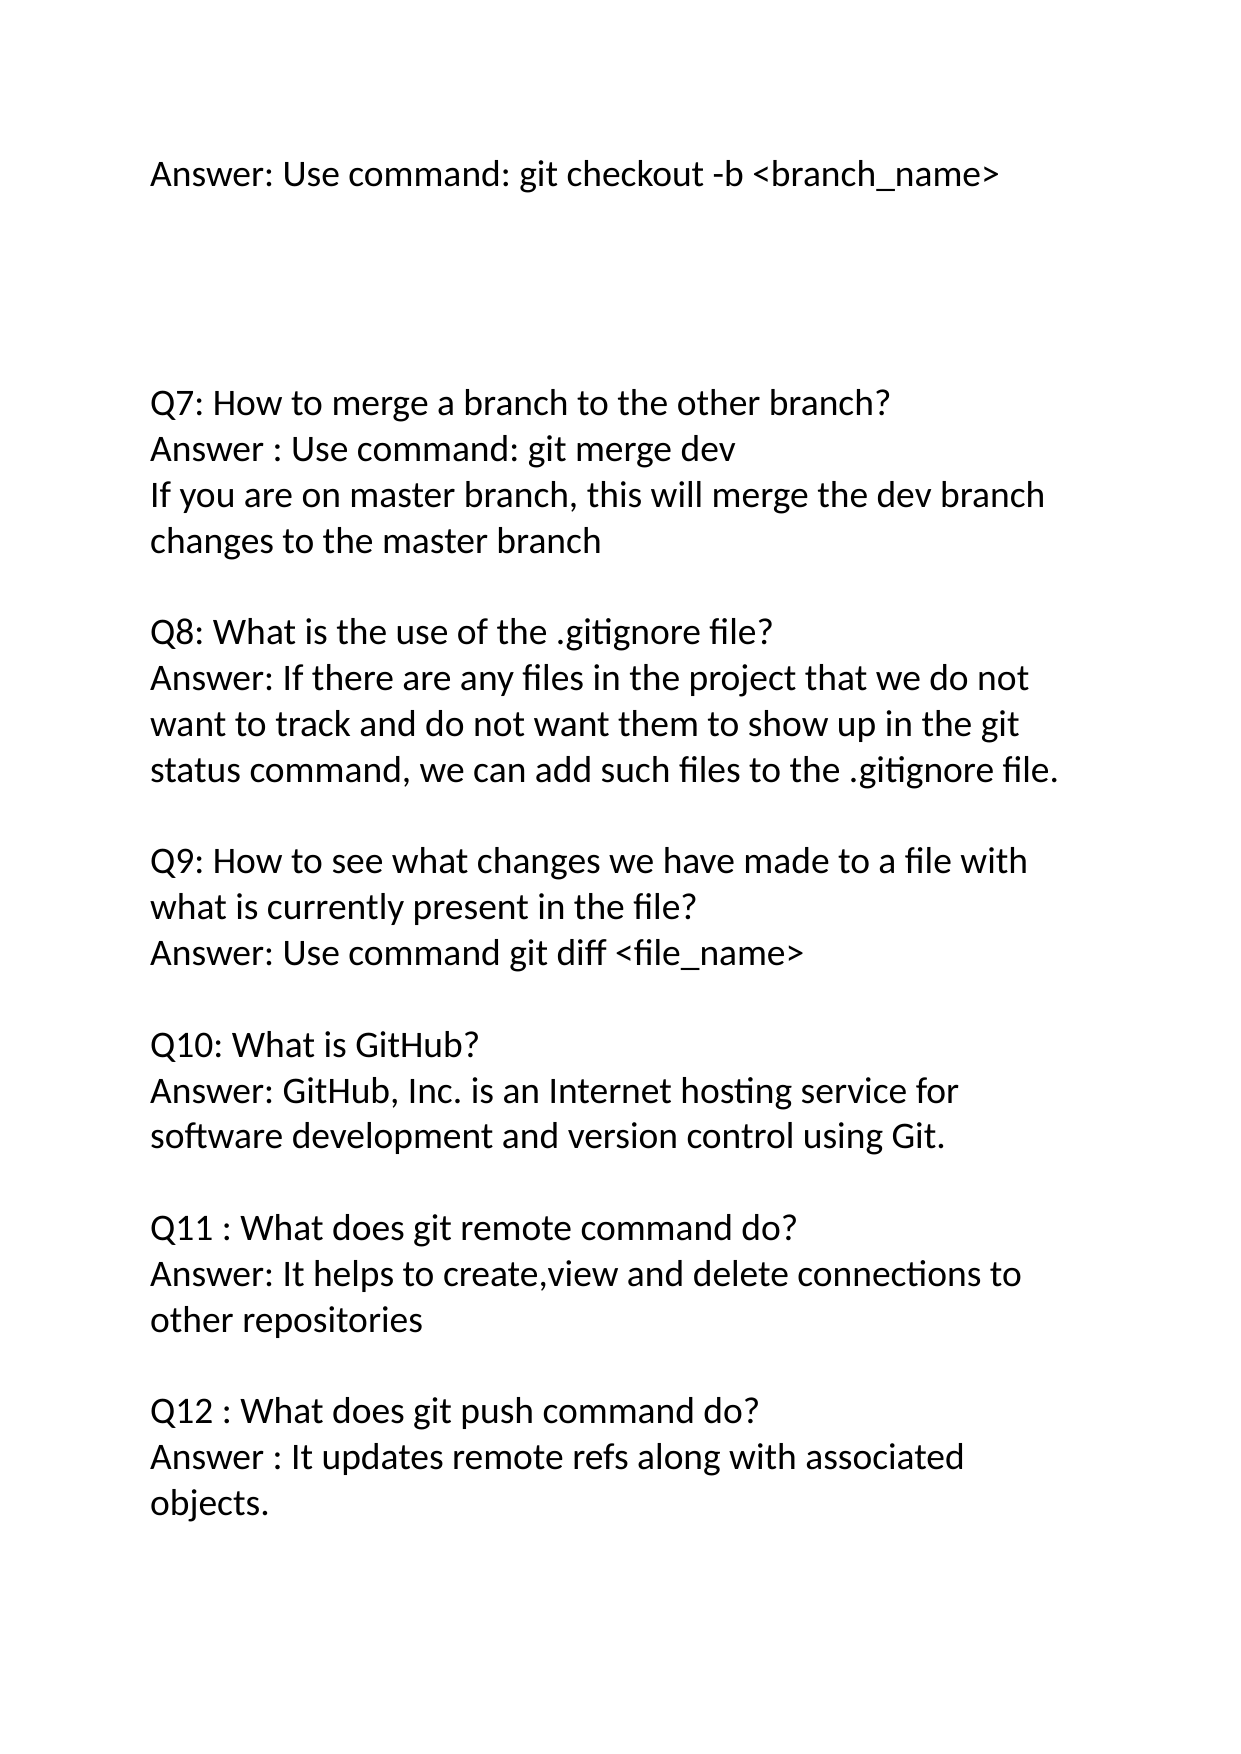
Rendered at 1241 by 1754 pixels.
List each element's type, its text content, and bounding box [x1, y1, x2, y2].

text Q7: How to merge a branch to the other branch? [150, 379, 1090, 425]
text Q12 : What does git push command do? [150, 1387, 1090, 1433]
text Q11 : What does git remote command do? [150, 1204, 1090, 1250]
text Q9: How to see what changes we have made to a file with what is currently present in the file? [150, 837, 1090, 929]
text Answer: GitHub, Inc. is an Internet hosting service for software development and version control using Git. [150, 1067, 1090, 1158]
text Answer: Use command: git checkout -b <branch_name> [150, 150, 1090, 196]
text Answer: Use command git diff <file_name> [150, 929, 1090, 975]
text Q10: What is GitHub? [150, 1021, 1090, 1067]
text Answer: If there are any files in the project that we do not want to track and do not want them to show up in the git status command, we can add such files to the .gitignore file. [150, 654, 1090, 792]
text Q8: What is the use of the .gitignore file? [150, 608, 1090, 654]
text Answer : It updates remote refs along with associated objects. [150, 1433, 1090, 1525]
text Answer: It helps to create,view and delete connections to other repositories [150, 1250, 1090, 1342]
text Answer : Use command: git merge dev [150, 425, 1090, 471]
text If you are on master branch, this will merge the dev branch changes to the master branch [150, 471, 1090, 562]
